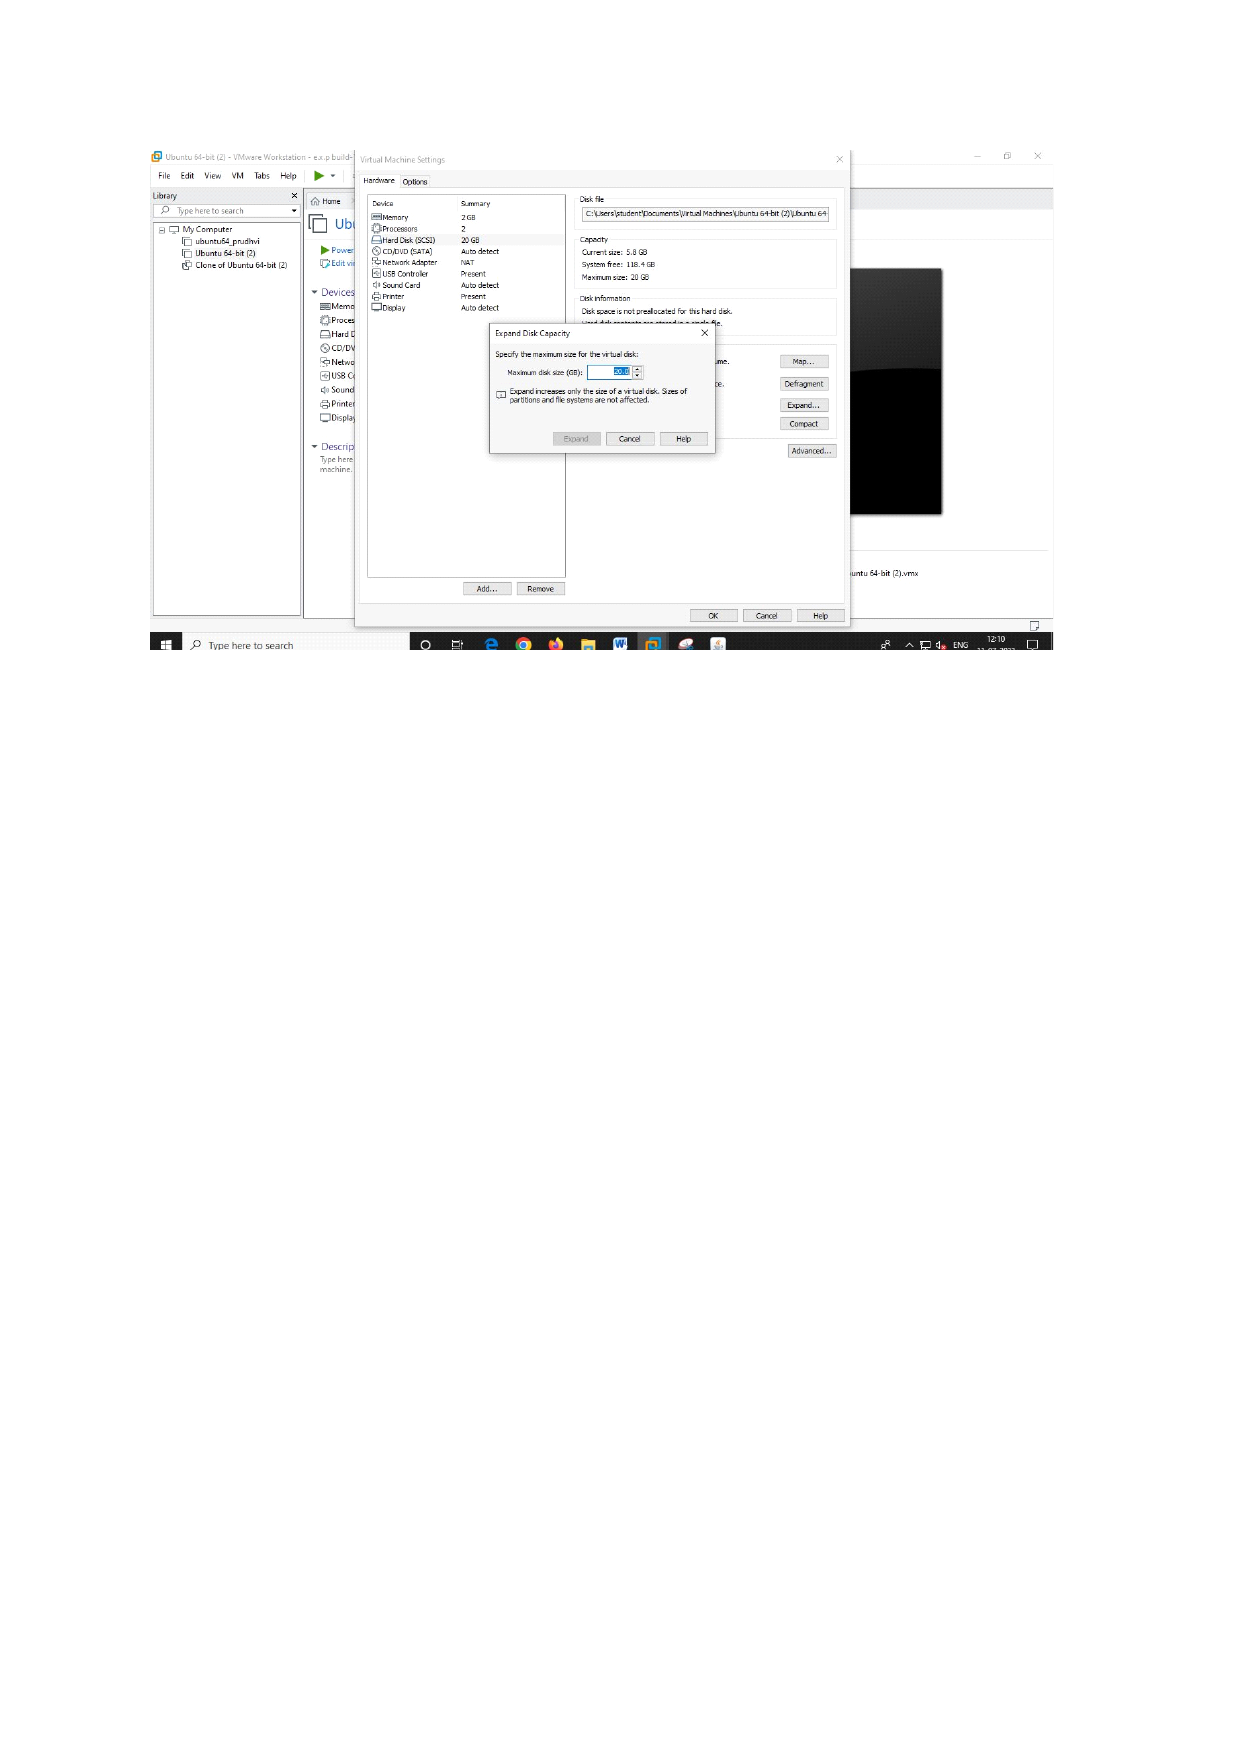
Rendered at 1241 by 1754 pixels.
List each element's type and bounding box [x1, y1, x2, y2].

picture [150, 150, 1054, 650]
